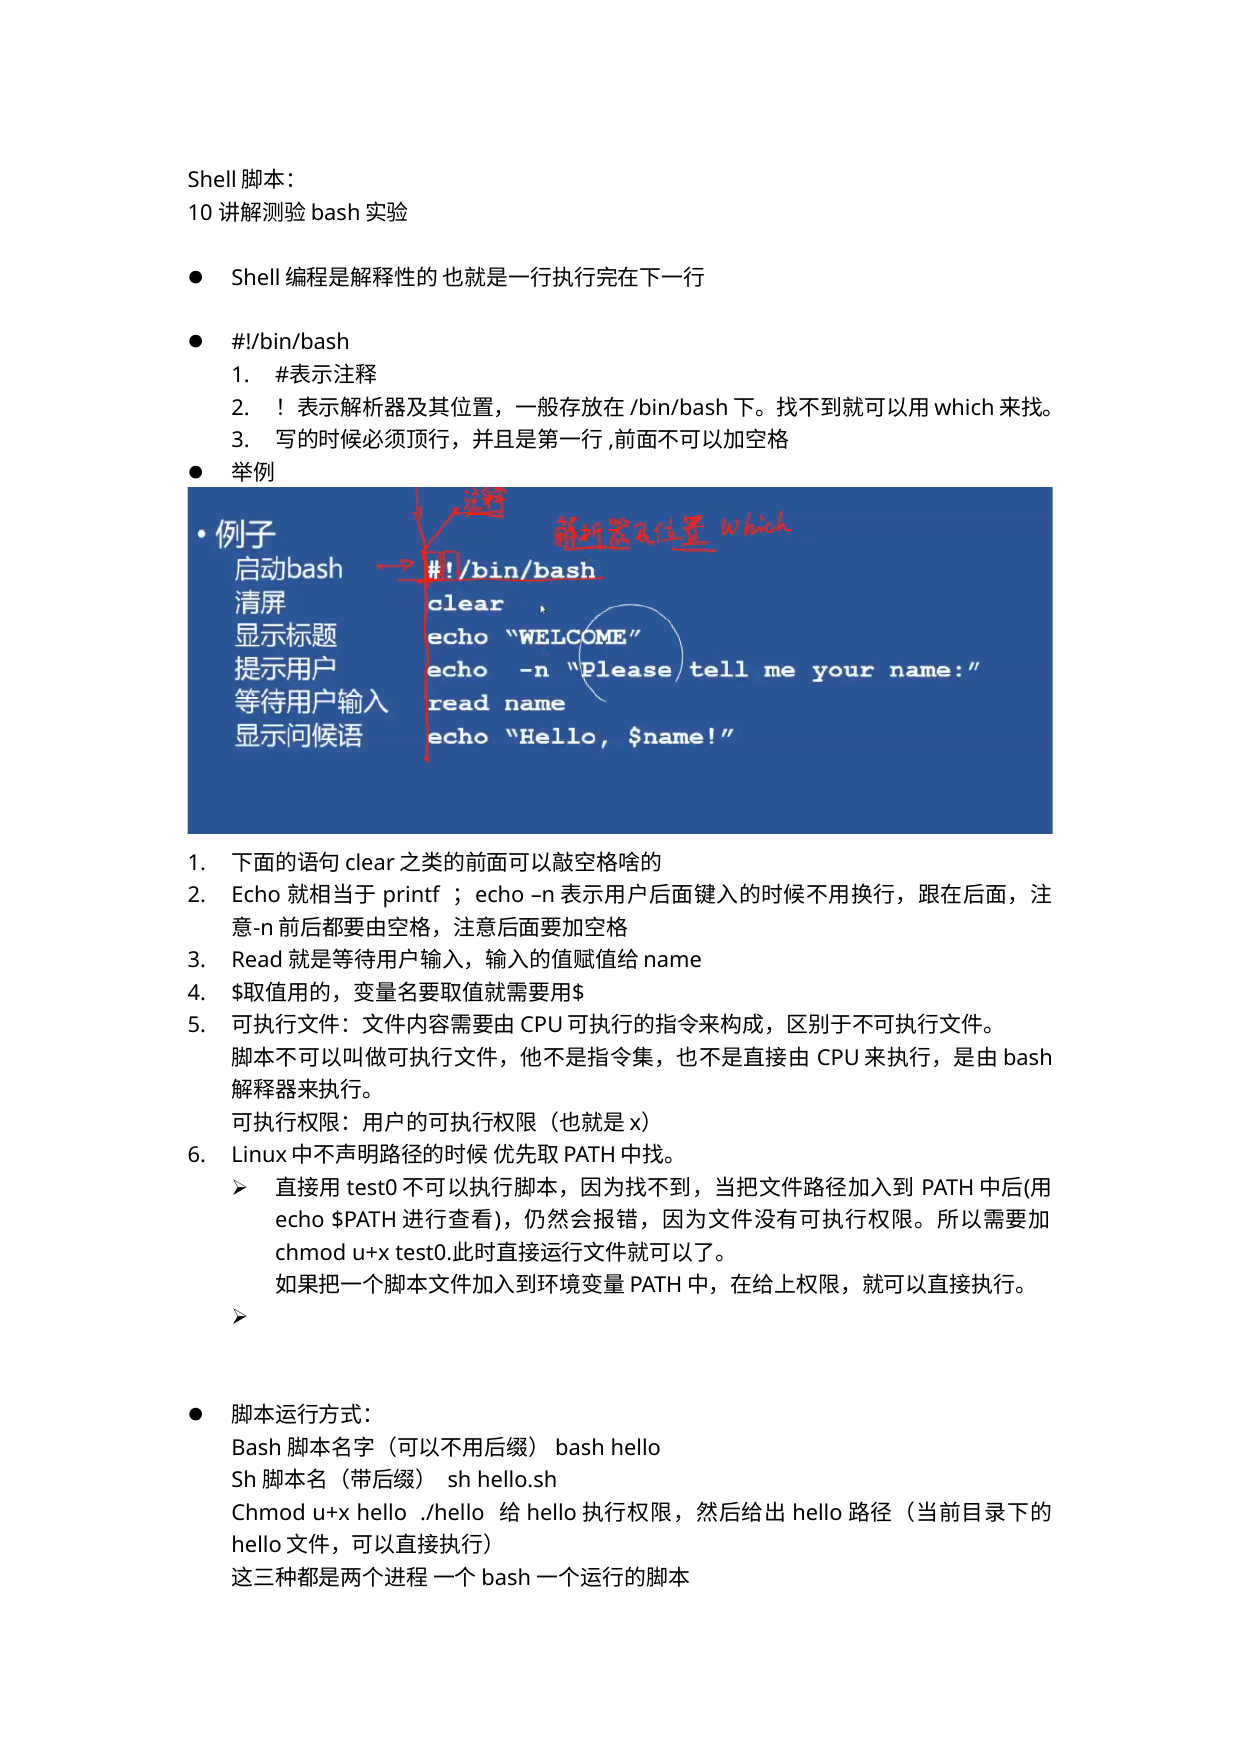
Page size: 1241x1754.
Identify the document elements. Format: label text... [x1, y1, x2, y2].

text 10 讲解测验 bash实验 [187, 194, 1053, 227]
list 脚本运行方式： [187, 1397, 1053, 1429]
list 如果把一个脚本文件加入到环境变量PATH中，在给上权限，就可以直接执行。 [275, 1267, 1053, 1299]
list 写的时候必须顶行，并且是第一行 ,前面不可以加空格 [231, 422, 1053, 454]
list Linux中不声明路径的时候 优先取PATH中找。 [187, 1137, 1053, 1169]
list 脚本不可以叫做可执行文件，他不是指令集，也不是直接由CPU来执行，是由bash解释器来执行。 [231, 1039, 1053, 1104]
list $取值用的，变量名要取值就需要用$ [187, 974, 1053, 1007]
list ！表示解析器及其位置，一般存放在 /bin/bash下。找不到就可以用which来找。 [231, 389, 1053, 422]
list #!/bin/bash [187, 324, 1053, 357]
list 可执行文件：文件内容需要由CPU可执行的指令来构成，区别于不可执行文件。 [187, 1007, 1053, 1039]
list Echo 就相当于 printf ；echo –n表示用户后面键入的时候不用换行，跟在后面，注意-n前后都要由空格，注意后面要加空格 [187, 877, 1053, 942]
list 这三种都是两个进程 一个bash 一个运行的脚本 [231, 1559, 1053, 1592]
list 直接用test0不可以执行脚本，因为找不到，当把文件路径加入到PATH中后(用echo $PATH进行查看)，仍然会报错，因为文件没有可执行权限。所以需要加chmod u+x test0.此时直接运行文件就可以了。 [231, 1169, 1053, 1267]
list 可执行权限：用户的可执行权限（也就是x） [231, 1104, 1053, 1137]
list 举例 [187, 454, 1053, 487]
list Sh 脚本名（带后缀） sh hello.sh [231, 1462, 1053, 1494]
list Chmod u+x hello ./hello 给hello执行权限，然后给出hello路径（当前目录下的hello文件，可以直接执行） [231, 1494, 1053, 1559]
list Read 就是等待用户输入，输入的值赋值给name [187, 942, 1053, 974]
list Bash 脚本名字（可以不用后缀） bash hello [231, 1429, 1053, 1462]
list 下面的语句clear之类的前面可以敲空格啥的 [187, 844, 1053, 877]
list Shell编程是解释性的 也就是一行执行完在下一行 [187, 259, 1053, 292]
text Shell脚本： [187, 162, 1053, 194]
picture [187, 487, 1053, 834]
list #表示注释 [231, 357, 1053, 389]
